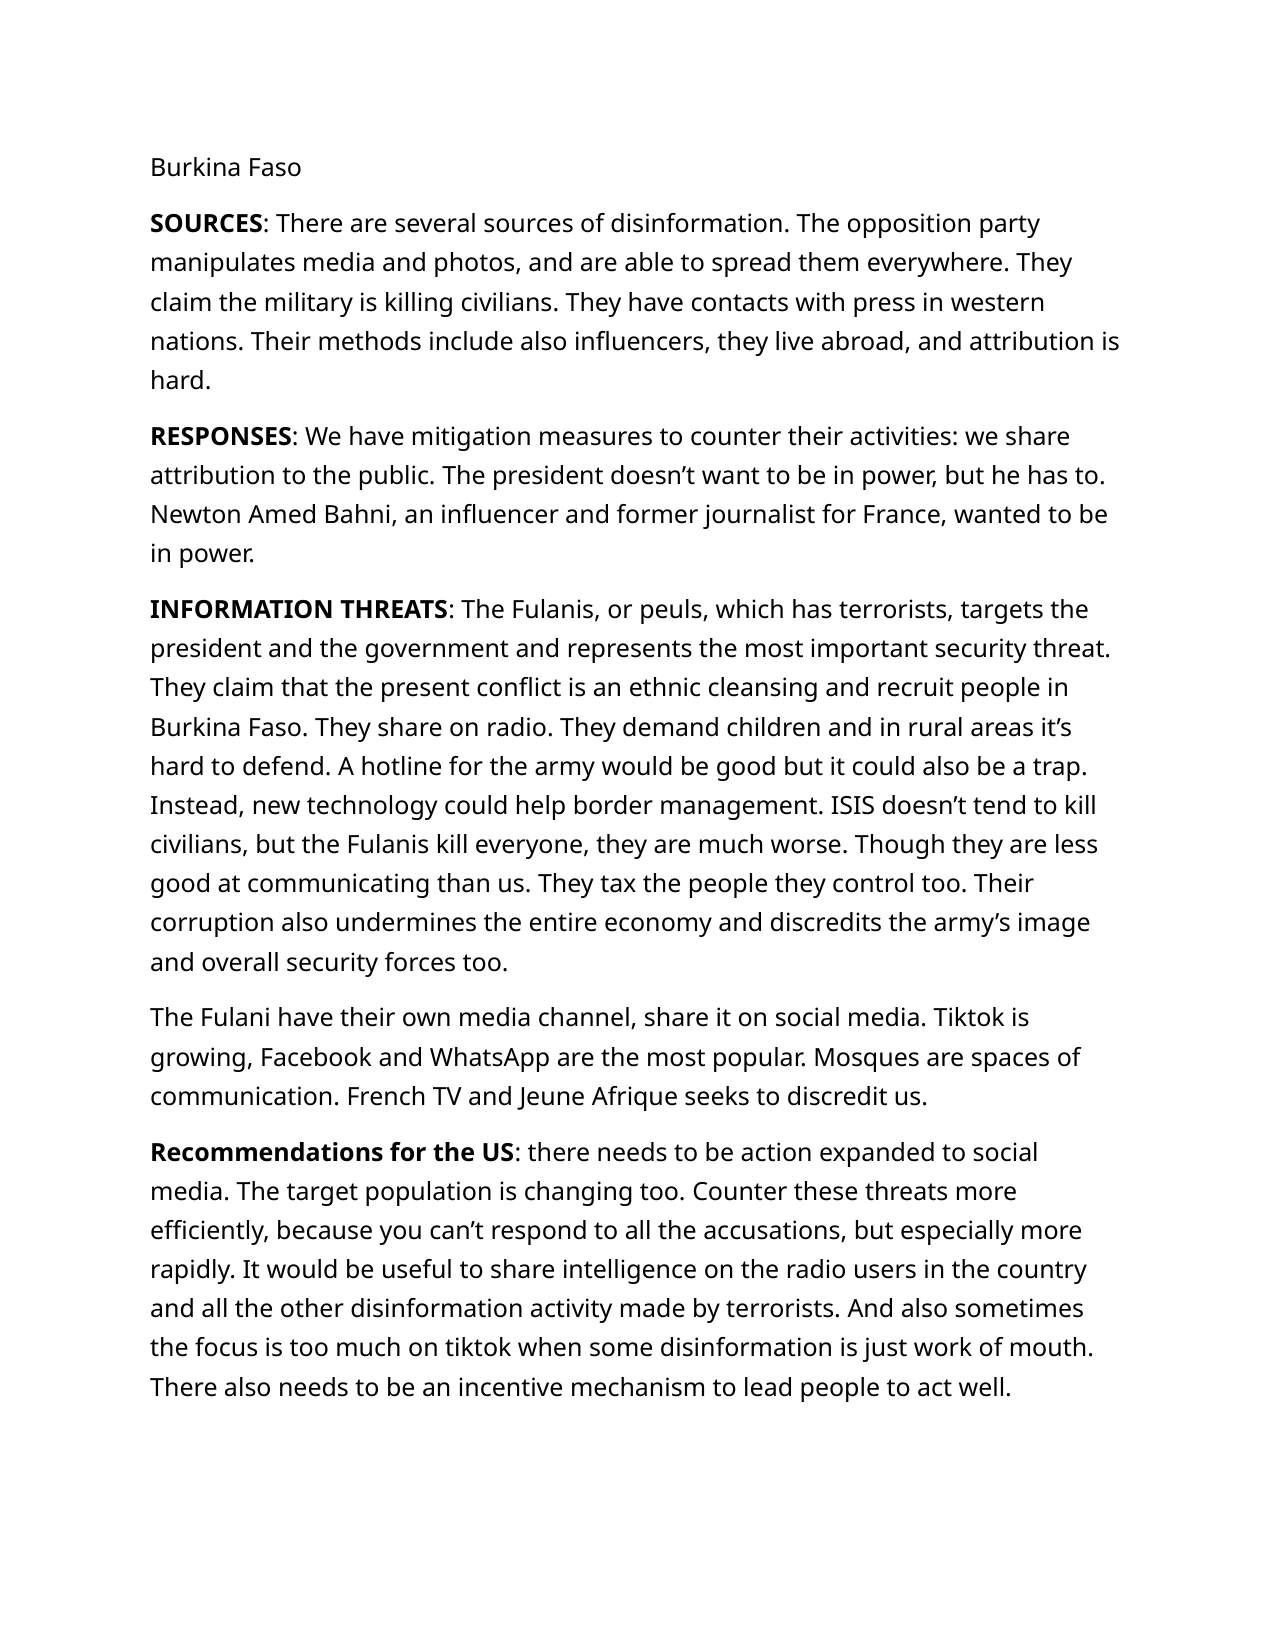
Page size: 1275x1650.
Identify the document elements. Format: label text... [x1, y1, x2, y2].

text SOURCES: There are several sources of disinformation. The opposition party manipulates media and photos, and are able to spread them everywhere. They claim the military is killing civilians. They have contacts with press in western nations. Their methods include also influencers, they live abroad, and attribution is hard. [150, 206, 1125, 397]
text Burkina Faso [150, 150, 1125, 184]
text Recommendations for the US: there needs to be action expanded to social media. The target population is changing too. Counter these threats more efficiently, because you can’t respond to all the accusations, but especially more rapidly. It would be useful to share intelligence on the radio users in the country and all the other disinformation activity made by terrorists. And also sometimes the focus is too much on tiktok when some disinformation is just work of mouth. There also needs to be an incentive mechanism to lead people to act well. [150, 1134, 1125, 1403]
text INFORMATION THREATS: The Fulanis, or peuls, which has terrorists, targets the president and the government and represents the most important security threat. They claim that the present conflict is an ethnic cleansing and recruit people in Burkina Faso. They share on radio. They demand children and in rural areas it’s hard to defend. A hotline for the army would be good but it could also be a trap. Instead, new technology could help border management. ISIS doesn’t tend to kill civilians, but the Fulanis kill everyone, they are much worse. Though they are less good at communicating than us. They tax the people they control too. Their corruption also undermines the entire economy and discredits the army’s image and overall security forces too. [150, 592, 1125, 978]
text The Fulani have their own media channel, share it on social media. Tiktok is growing, Facebook and WhatsApp are the most popular. Mosques are spaces of communication. French TV and Jeune Afrique seeks to discredit us. [150, 1000, 1125, 1112]
text RESPONSES: We have mitigation measures to counter their activities: we share attribution to the public. The president doesn’t want to be in power, but he has to. Newton Amed Bahni, an influencer and former journalist for France, wanted to be in power. [150, 418, 1125, 570]
